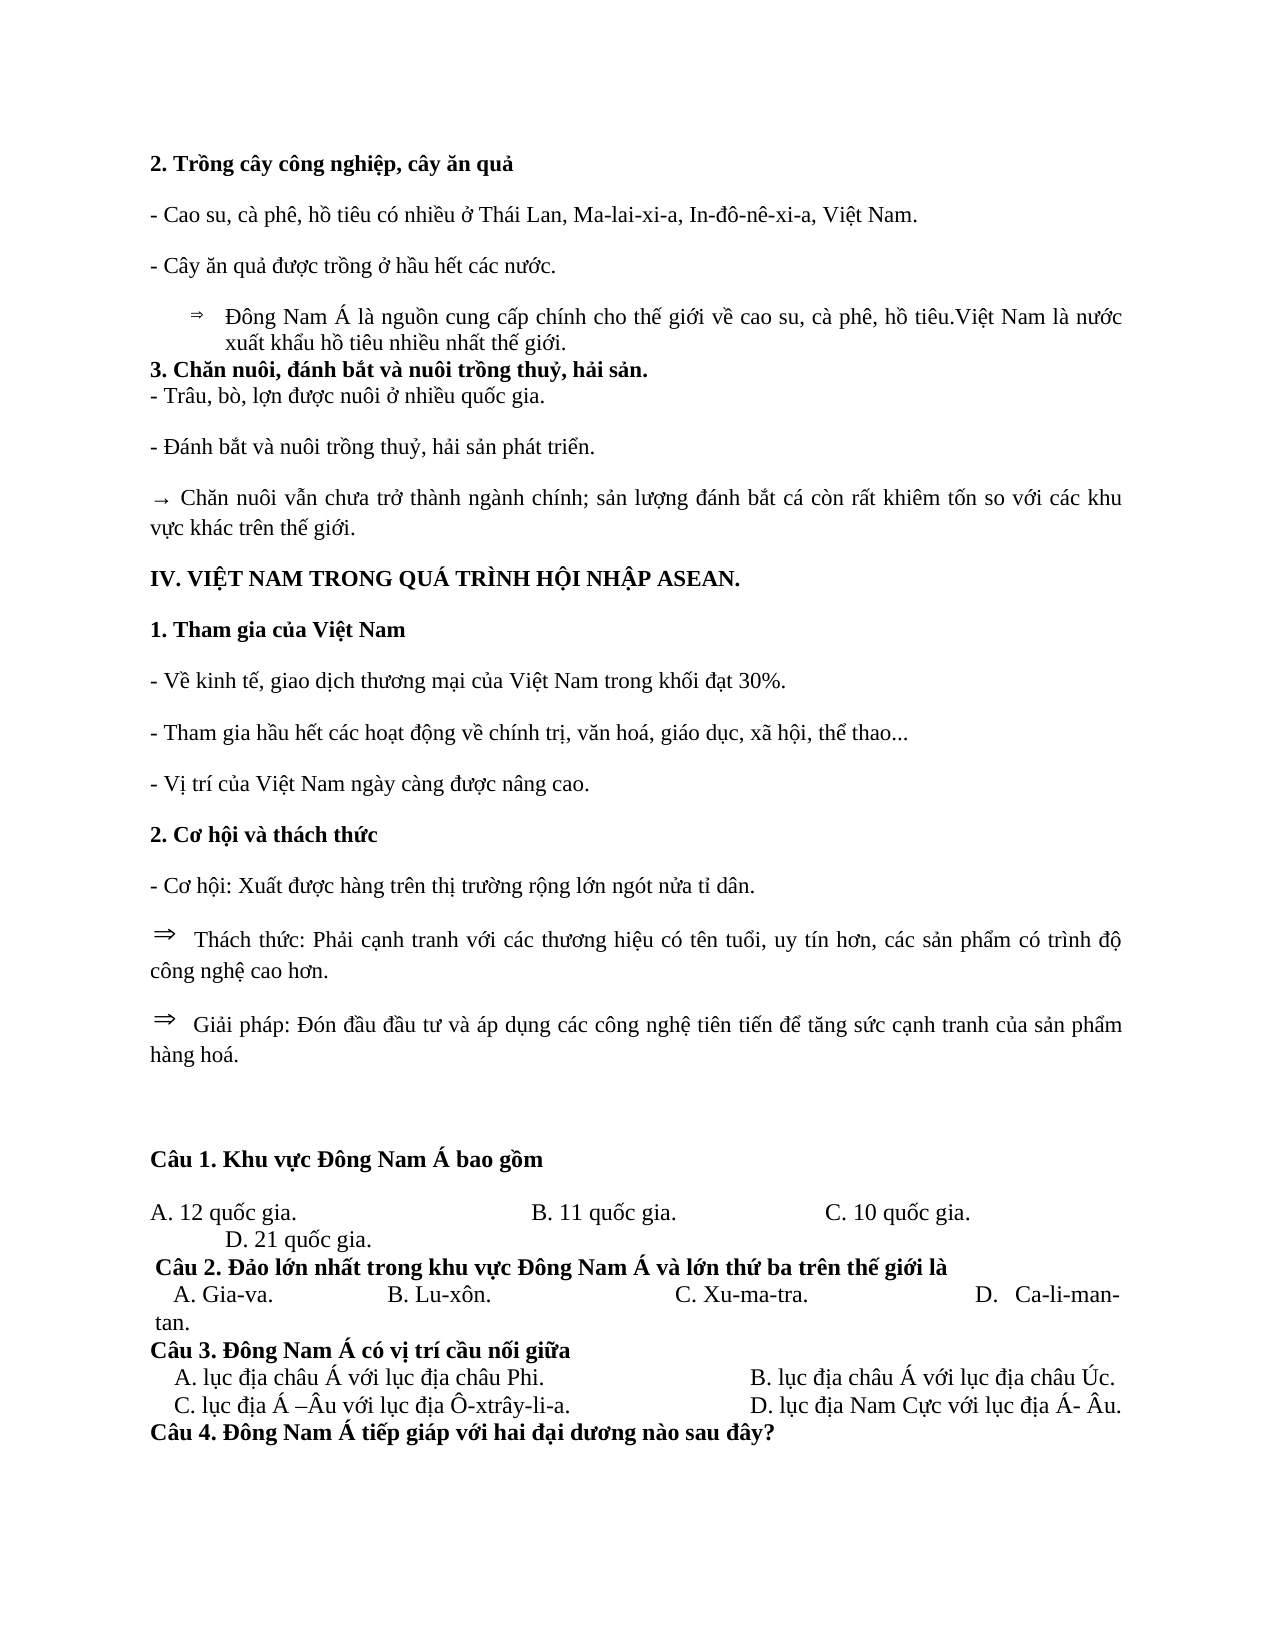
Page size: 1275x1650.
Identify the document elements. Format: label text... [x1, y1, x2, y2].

text IV. VIỆT NAM TRONG QUÁ TRÌNH HỘI NHẬP ASEAN. [150, 566, 1125, 592]
text A. lục địa châu Á với lục địa châu Phi. B. lục địa châu Á với lục địa châu Úc. [150, 1363, 1125, 1391]
text C. lục địa Á –Âu với lục địa Ô-xtrây-li-a. D. lục địa Nam Cực với lục địa Á- Âu. [150, 1391, 1125, 1418]
text - Về kinh tế, giao dịch thương mại của Việt Nam trong khối đạt 30%. [150, 668, 1125, 694]
text - Trâu, bò, lợn được nuôi ở nhiều quốc gia. [150, 382, 1125, 408]
text Câu 3. Đông Nam Á có vị trí cầu nối giữa [150, 1336, 1125, 1363]
text - Cơ hội: Xuất được hàng trên thị trường rộng lớn ngót nửa tỉ dân. [150, 872, 1125, 898]
text - Cao su, cà phê, hồ tiêu có nhiều ở Thái Lan, Ma-lai-xi-a, In-đô-nê-xi-a, Việt Nam. [150, 201, 1125, 227]
text Thách thức: Phải cạnh tranh với các thương hiệu có tên tuổi, uy tín hơn, các sản phẩm có trình độ công nghệ cao hơn. [150, 923, 1125, 983]
text A. Gia-va. B. Lu-xôn. C. Xu-ma-tra. D. Ca-li-man-tan. [155, 1280, 1120, 1336]
text Giải pháp: Đón đầu đầu tư và áp dụng các công nghệ tiên tiến để tăng sức cạnh tranh của sản phẩm hàng hoá. [150, 1008, 1125, 1068]
text Câu 2. Đảo lớn nhất trong khu vực Đông Nam Á và lớn thứ ba trên thế giới là [155, 1253, 1120, 1280]
text - Tham gia hầu hết các hoạt động về chính trị, văn hoá, giáo dục, xã hội, thể thao... [150, 719, 1125, 745]
text 1. Tham gia của Việt Nam [150, 617, 1125, 643]
text 3. Chăn nuôi, đánh bắt và nuôi trồng thuỷ, hải sản. [150, 356, 1125, 382]
text → Chăn nuôi vẫn chưa trở thành ngành chính; sản lượng đánh bắt cá còn rất khiêm tốn so với các khu vực khác trên thế giới. [150, 484, 1125, 541]
text A. 12 quốc gia. B. 11 quốc gia. C. 10 quốc gia. D. 21 quốc gia. [150, 1198, 1120, 1253]
text Câu 4. Đông Nam Á tiếp giáp với hai đại dương nào sau đây? [150, 1418, 1125, 1446]
text - Đánh bắt và nuôi trồng thuỷ, hải sản phát triển. [150, 433, 1125, 459]
list Đông Nam Á là nguồn cung cấp chính cho thế giới về cao su, cà phê, hồ tiêu.Việt Nam là nước xuất khẩu hồ tiêu nhiều nhất thế giới. [187, 303, 1125, 356]
text 2. Cơ hội và thách thức [150, 821, 1125, 847]
text - Vị trí của Việt Nam ngày càng được nâng cao. [150, 770, 1125, 796]
text 2. Trồng cây công nghiệp, cây ăn quả [150, 150, 1125, 176]
text Câu 1. Khu vực Đông Nam Á bao gồm [150, 1145, 1125, 1173]
text - Cây ăn quả được trồng ở hầu hết các nước. [150, 252, 1125, 278]
